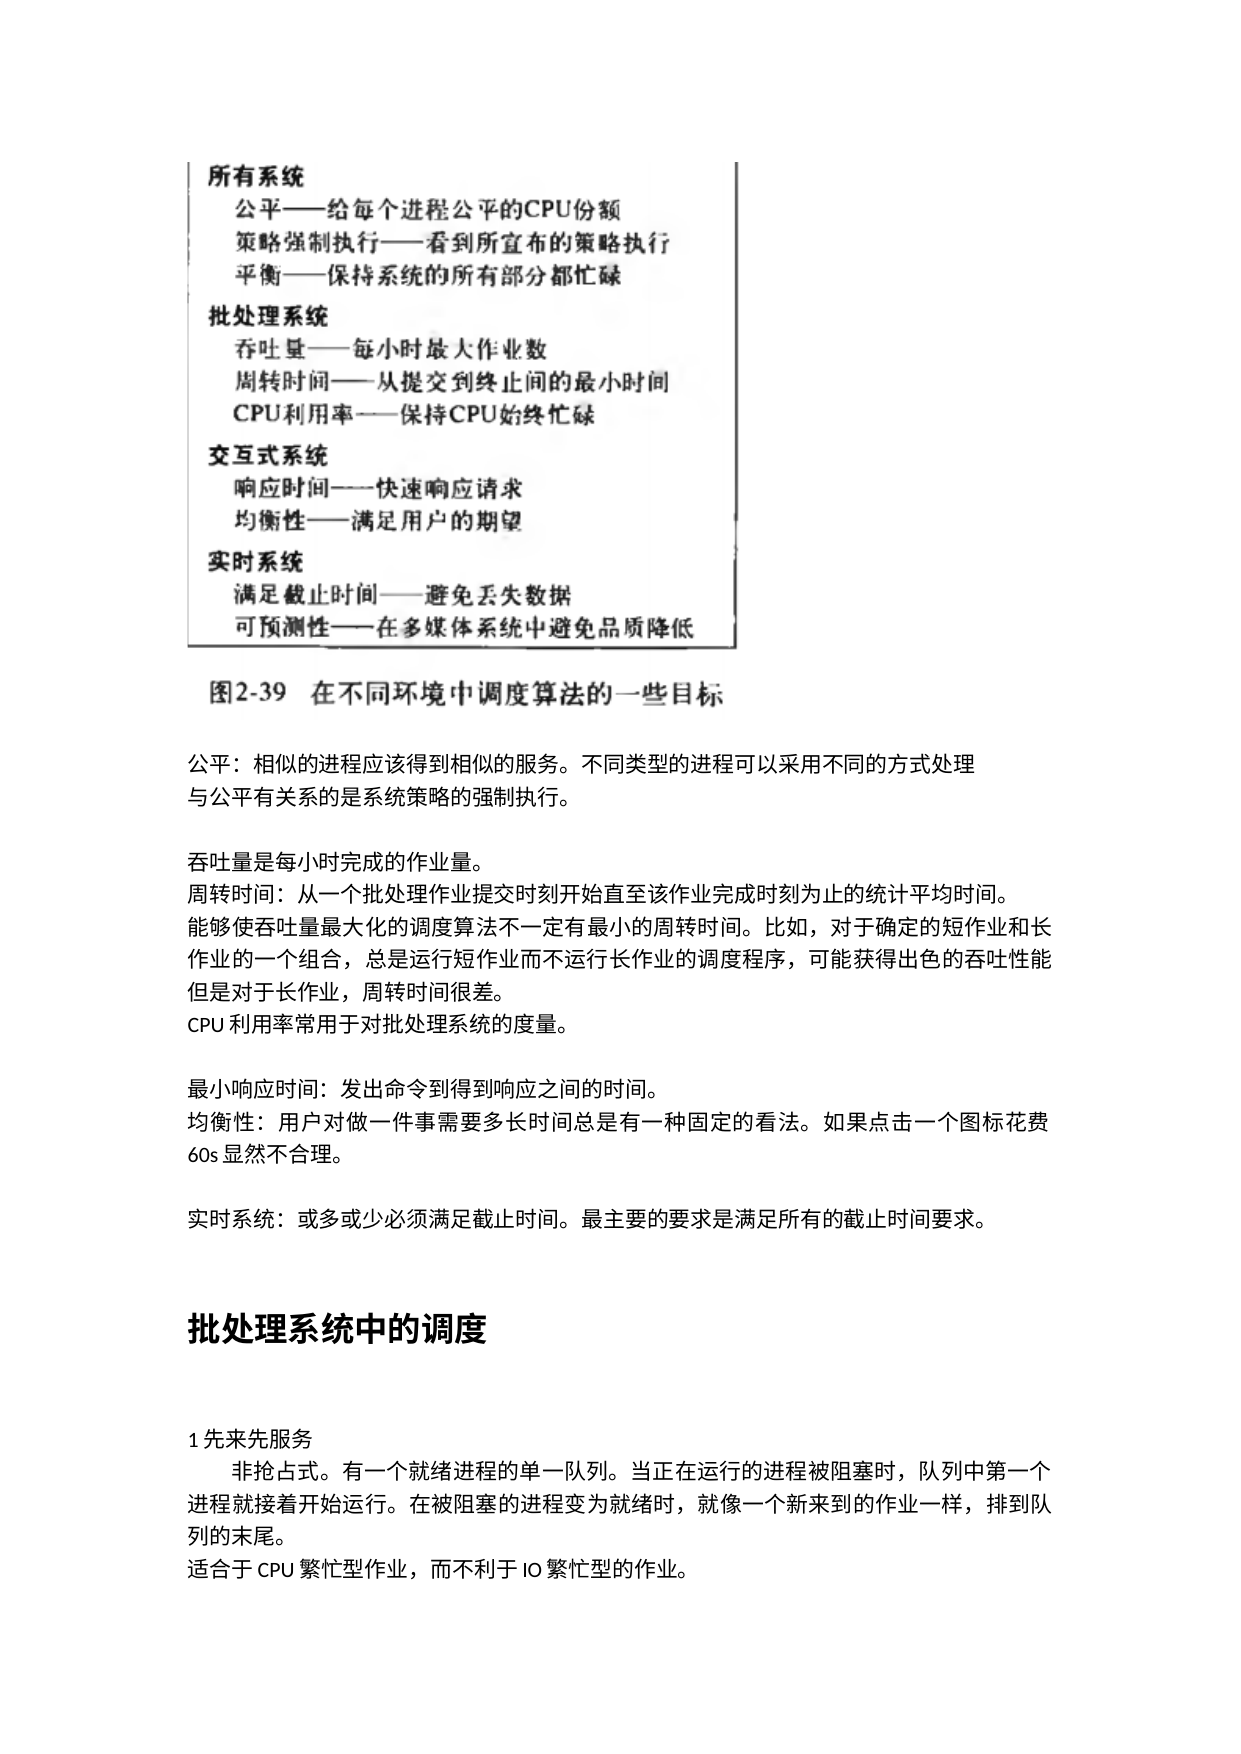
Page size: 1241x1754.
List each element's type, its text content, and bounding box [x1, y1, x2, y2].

text 1 先来先服务 [187, 1421, 1053, 1454]
text 最小响应时间：发出命令到得到响应之间的时间。 [187, 1072, 1053, 1104]
text 吞吐量是每小时完成的作业量。 [187, 844, 1053, 877]
text CPU利用率常用于对批处理系统的度量。 [187, 1007, 1053, 1039]
text 实时系统：或多或少必须满足截止时间。最主要的要求是满足所有的截止时间要求。 [187, 1202, 1053, 1234]
text 适合于CPU繁忙型作业，而不利于IO繁忙型的作业。 [187, 1551, 1053, 1584]
picture [187, 162, 739, 720]
text 均衡性：用户对做一件事需要多长时间总是有一种固定的看法。如果点击一个图标花费60s显然不合理。 [187, 1104, 1053, 1169]
text 周转时间：从一个批处理作业提交时刻开始直至该作业完成时刻为止的统计平均时间。 [187, 877, 1053, 909]
text 与公平有关系的是系统策略的强制执行。 [187, 779, 1053, 812]
subtitle 批处理系统中的调度 [187, 1294, 1053, 1359]
text 能够使吞吐量最大化的调度算法不一定有最小的周转时间。比如，对于确定的短作业和长作业的一个组合，总是运行短作业而不运行长作业的调度程序，可能获得出色的吞吐性能，但是对于长作业，周转时间很差。 [187, 909, 1053, 1007]
text 非抢占式。有一个就绪进程的单一队列。当正在运行的进程被阻塞时，队列中第一个进程就接着开始运行。在被阻塞的进程变为就绪时，就像一个新来到的作业一样，排到队列的末尾。 [187, 1454, 1053, 1551]
text 公平：相似的进程应该得到相似的服务。不同类型的进程可以采用不同的方式处理 [187, 747, 1053, 779]
